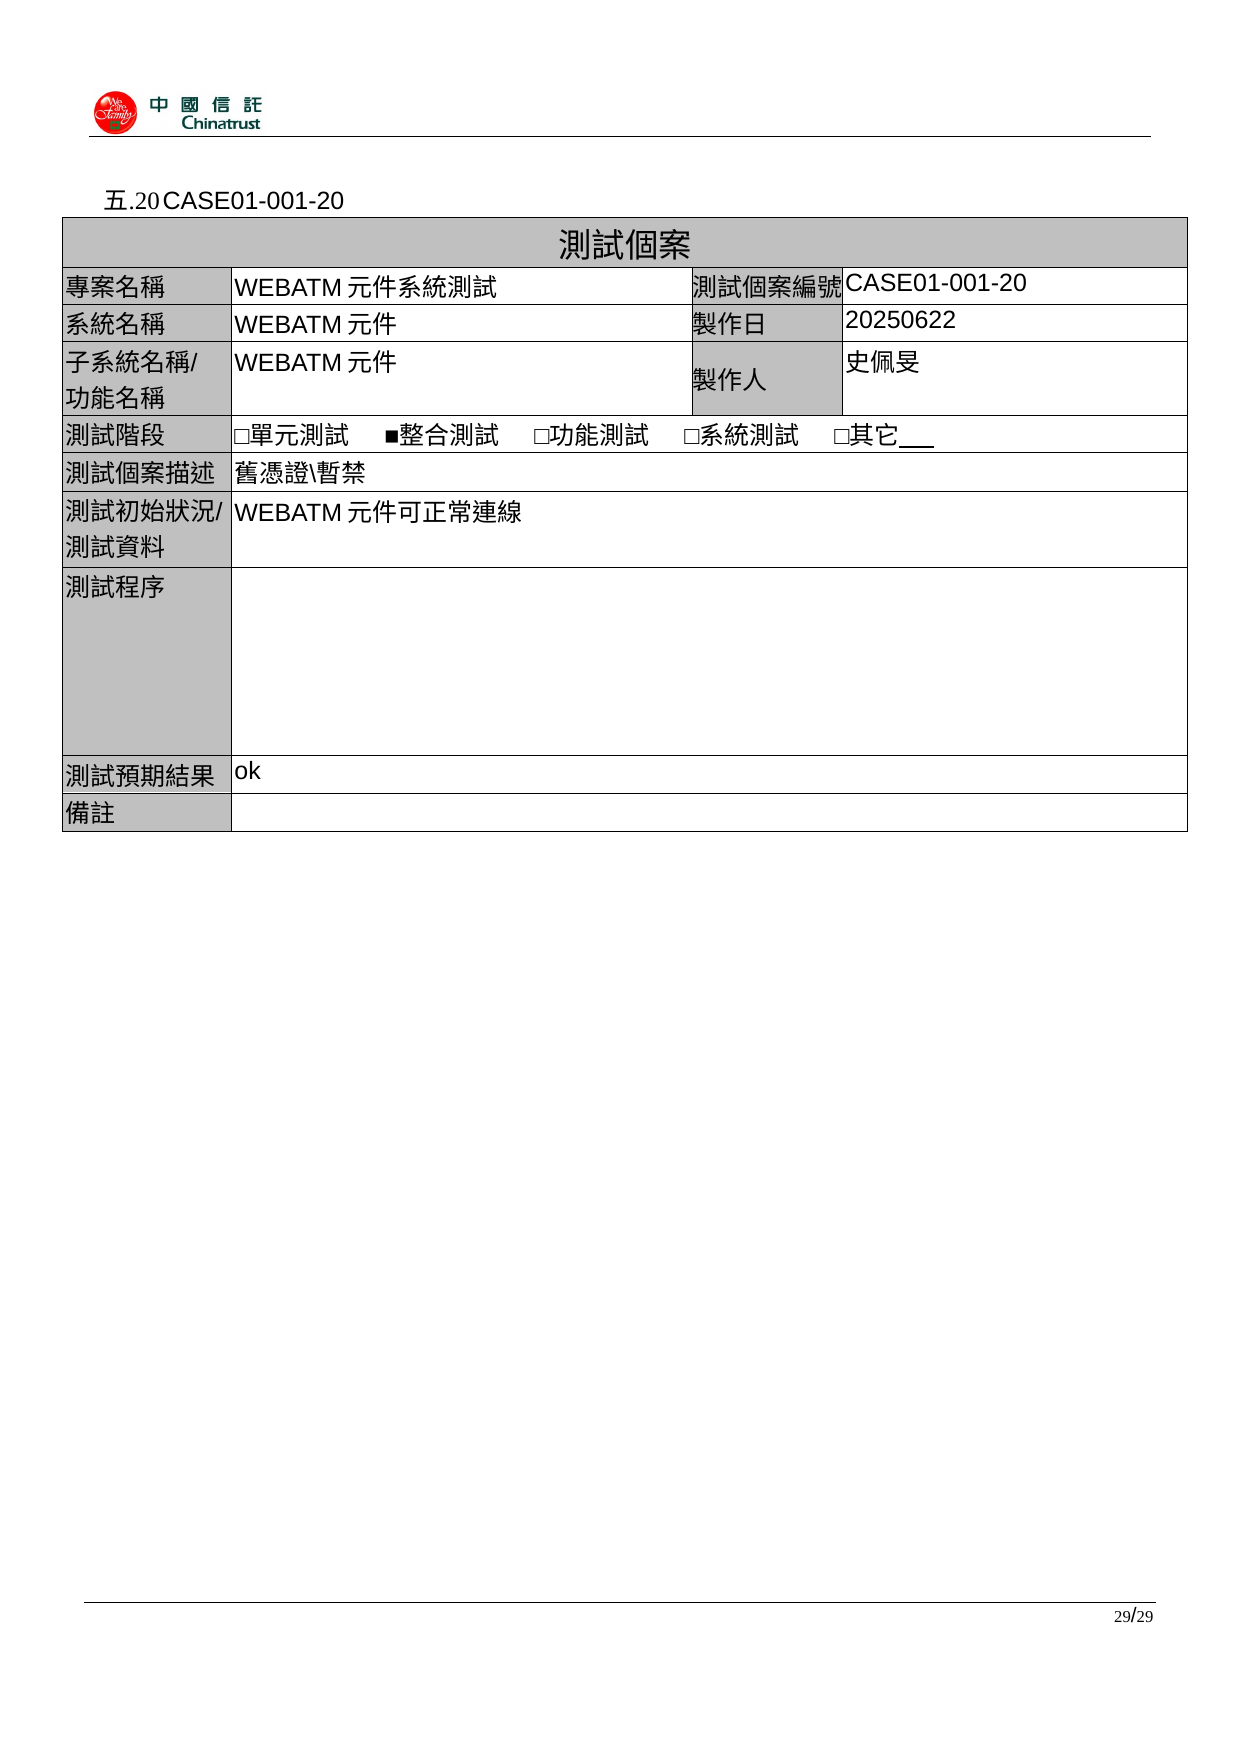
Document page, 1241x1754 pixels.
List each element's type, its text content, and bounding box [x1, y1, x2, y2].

table_cell 子系統名稱/ 功能名稱 [63, 342, 231, 415]
table_cell WEBATM元件可正常連線 [232, 492, 1187, 567]
table_cell 舊憑證\暫禁 [232, 453, 1187, 491]
table_cell 測試個案描述 [63, 453, 231, 491]
table_cell WEBATM元件系統測試 [232, 268, 692, 304]
table_cell 測試初始狀況/ 測試資料 [63, 492, 231, 567]
table_cell WEBATM元件 [232, 342, 692, 415]
table_cell □單元測試 ■整合測試 □功能測試 □系統測試 □其它 [232, 416, 1187, 452]
table_cell 製作日 [693, 305, 842, 341]
table_cell 測試個案編號 [693, 268, 842, 304]
table_cell CASE01-001-20 [843, 268, 1187, 304]
table_cell 專案名稱 [63, 268, 231, 304]
table_cell 史佩旻 [843, 342, 1187, 415]
table_cell 測試階段 [63, 416, 231, 452]
table_cell 測試程序 [63, 568, 231, 755]
table_cell 備註 [63, 794, 231, 831]
table_cell 20250622 [843, 305, 1187, 341]
picture [91, 88, 269, 136]
table_cell 測試預期結果 [63, 756, 231, 792]
table_cell [232, 568, 1187, 755]
table_cell ok [232, 756, 1187, 792]
table_cell WEBATM元件 [232, 305, 692, 341]
table_header 測試個案 [63, 218, 1187, 267]
table_cell 製作人 [693, 342, 842, 415]
subtitle CASE01-001-20 [103, 180, 1181, 217]
table_cell [232, 794, 1187, 831]
table_cell 系統名稱 [63, 305, 231, 341]
